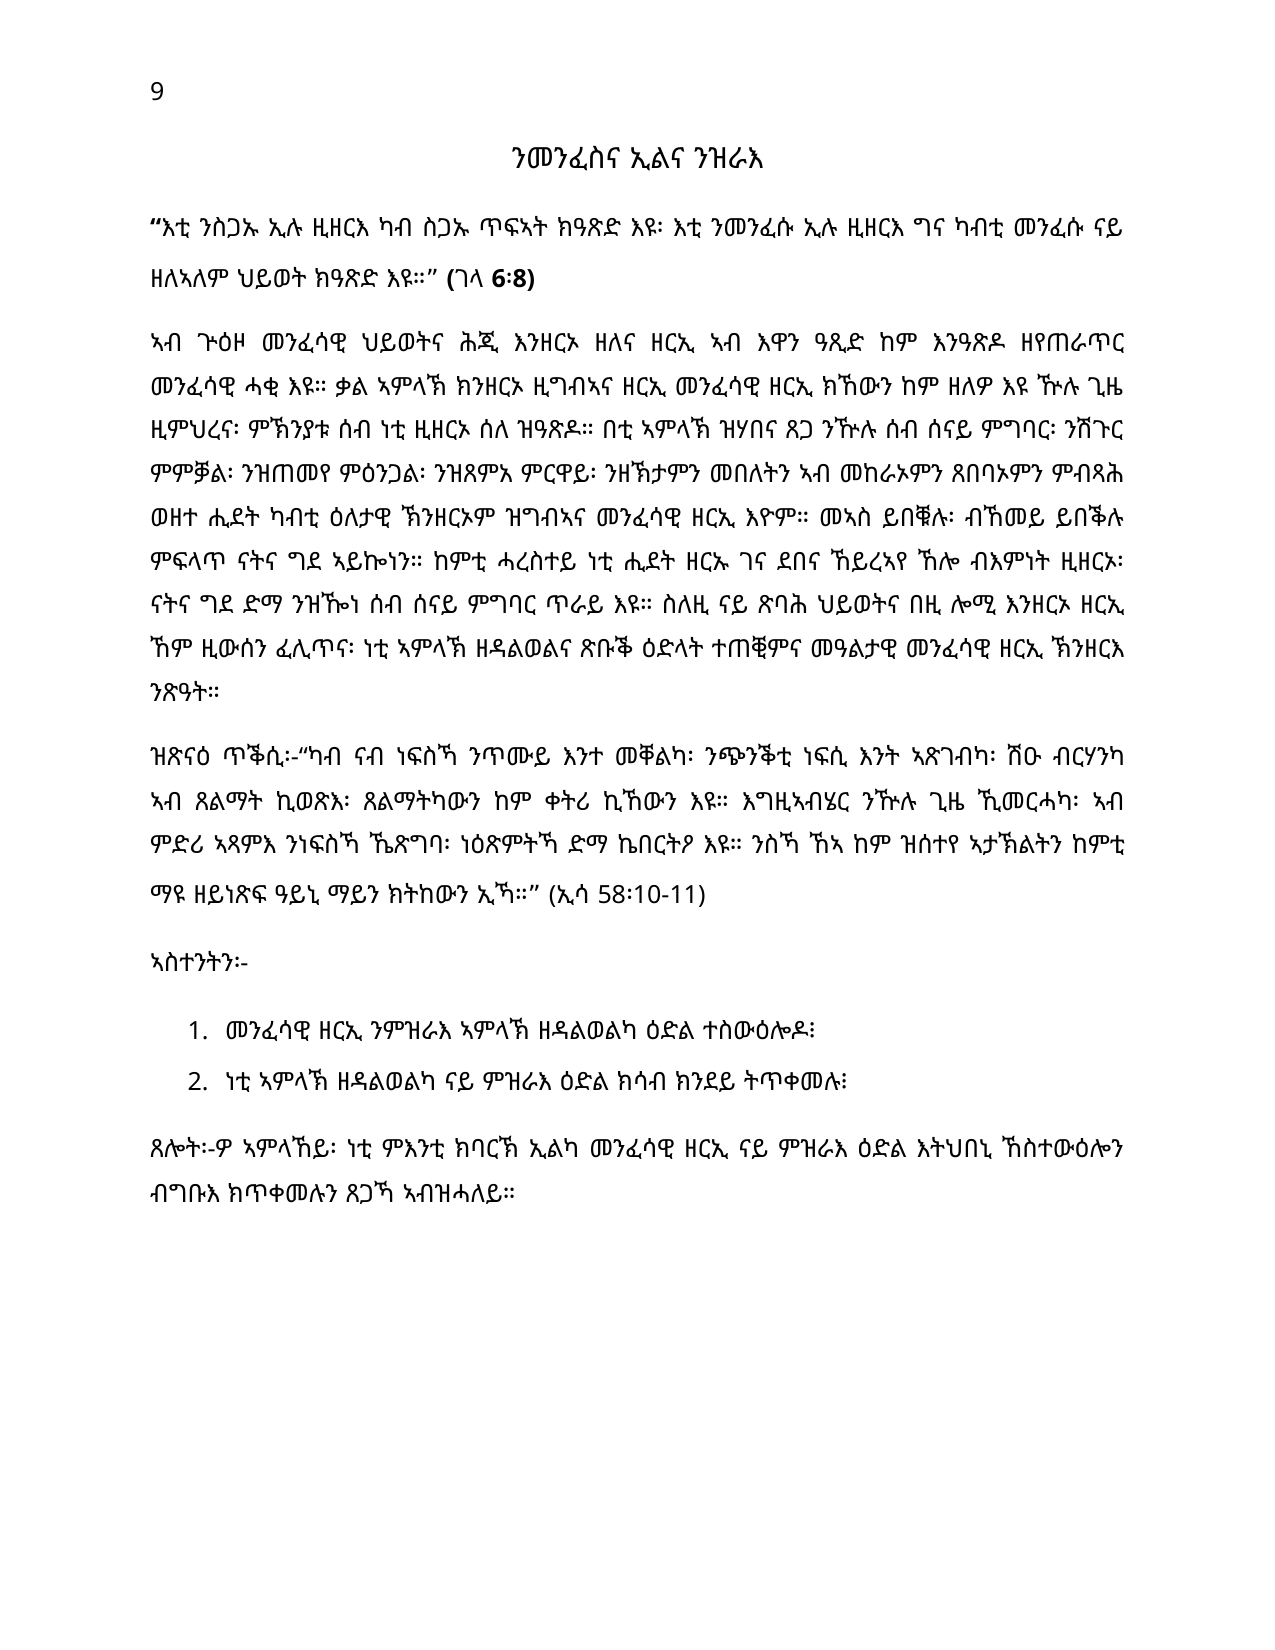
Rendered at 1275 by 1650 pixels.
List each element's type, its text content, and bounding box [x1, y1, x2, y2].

text “እቲ ንስጋኡ ኢሉ ዚዘርእ ካብ ስጋኡ ጥፍኣት ክዓጽድ እዩ፡ እቲ ንመንፈሱ ኢሉ ዚዘርእ ግና ካብቲ መንፈሱ ናይ ዘለኣለም ህይወት ክዓጽድ እዩ።” (ገላ 6፡8) [150, 209, 1125, 294]
text ዝጽናዕ ጥቕሲ፡-“ካብ ናብ ነፍስኻ ንጥሙይ እንተ መቐልካ፡ ንጭንቕቲ ነፍሲ እንት ኣጽገብካ፡ ሽዑ ብርሃንካ ኣብ ጸልማት ኪወጽእ፡ ጸልማትካውን ከም ቀትሪ ኪኸውን እዩ። እግዚኣብሄር ንዅሉ ጊዜ ኺመርሓካ፡ ኣብ ምድሪ ኣጻምእ ንነፍስኻ ኼጽግባ፡ ነዕጽምትኻ ድማ ኬበርትዖ እዩ። ንስኻ ኸኣ ከም ዝሰተየ ኣታኽልትን ከምቲ ማዩ ዘይነጽፍ ዓይኒ ማይን ክትከውን ኢኻ።” (ኢሳ 58፡10-11) [150, 738, 1125, 911]
text ጸሎት፡-ዎ ኣምላኸይ፡ ነቲ ምእንቲ ክባርኽ ኢልካ መንፈሳዊ ዘርኢ ናይ ምዝራእ ዕድል እትህበኒ ኸስተውዕሎን ብግቡእ ክጥቀመሉን ጸጋኻ ኣብዝሓለይ። [150, 1131, 1125, 1209]
text ኣብ ጕዕዞ መንፈሳዊ ህይወትና ሕጂ እንዘርኦ ዘለና ዘርኢ ኣብ እዋን ዓጺድ ከም እንዓጽዶ ዘየጠራጥር መንፈሳዊ ሓቂ እዩ። ቃል ኣምላኽ ክንዘርኦ ዚግብኣና ዘርኢ መንፈሳዊ ዘርኢ ክኸውን ከም ዘለዎ እዩ ዅሉ ጊዜ ዚምህረና፡ ምኽንያቱ ሰብ ነቲ ዚዘርኦ ሰለ ዝዓጽዶ። በቲ ኣምላኽ ዝሃበና ጸጋ ንዅሉ ሰብ ሰናይ ምግባር፡ ንሽጉር ምምቓል፡ ንዝጠመየ ምዕንጋል፡ ንዝጸምአ ምርዋይ፡ ንዘኽታምን መበለትን ኣብ መከራኦምን ጸበባኦምን ምብጻሕ ወዘተ ሒደት ካብቲ ዕለታዊ ኽንዘርኦም ዝግብኣና መንፈሳዊ ዘርኢ እዮም። መኣስ ይበቑሉ፡ ብኸመይ ይበቕሉ ምፍላጥ ናትና ግደ ኣይኰነን። ከምቲ ሓረስተይ ነቲ ሒደት ዘርኡ ገና ደበና ኸይረኣየ ኸሎ ብእምነት ዚዘርኦ፡ ናትና ግደ ድማ ንዝዀነ ሰብ ሰናይ ምግባር ጥራይ እዩ። ስለዚ ናይ ጽባሕ ህይወትና በዚ ሎሚ እንዘርኦ ዘርኢ ኸም ዚውሰን ፈሊጥና፡ ነቲ ኣምላኽ ዘዳልወልና ጽቡቕ ዕድላት ተጠቒምና መዓልታዊ መንፈሳዊ ዘርኢ ኽንዘርእ ንጽዓት። [150, 328, 1125, 707]
text ኣስተንትን፡- [150, 944, 1125, 979]
text 9 [150, 74, 1125, 108]
list መንፈሳዊ ዘርኢ ንምዝራእ ኣምላኽ ዘዳልወልካ ዕድል ተስውዕሎዶ፧ [187, 1012, 1125, 1046]
text ንመንፈስና ኢልና ንዝራእ [150, 142, 1125, 176]
list ነቲ ኣምላኽ ዘዳልወልካ ናይ ምዝራእ ዕድል ክሳብ ክንደይ ትጥቀመሉ፧ [187, 1063, 1125, 1097]
